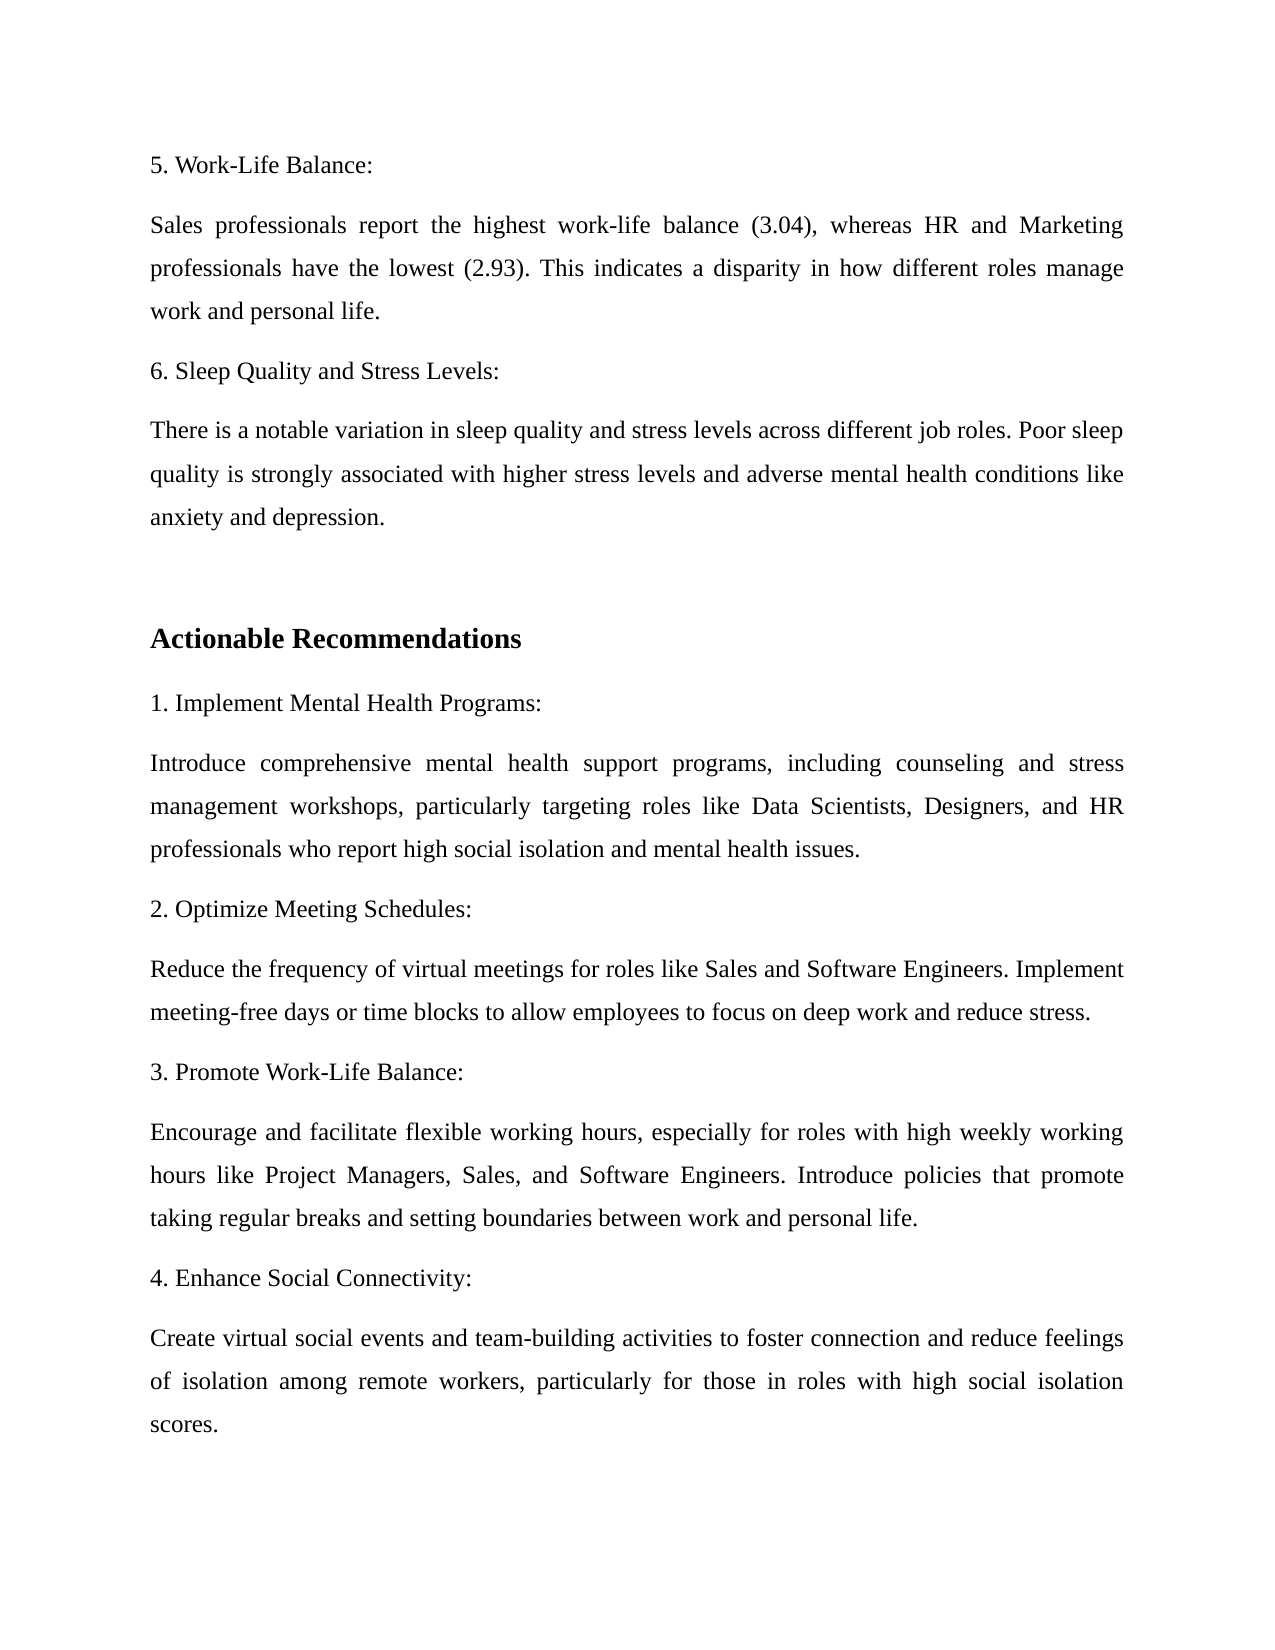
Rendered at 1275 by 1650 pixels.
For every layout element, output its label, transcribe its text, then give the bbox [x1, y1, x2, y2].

text Reduce the frequency of virtual meetings for roles like Sales and Software Engineers. Implement meeting-free days or time blocks to allow employees to focus on deep work and reduce stress. [150, 954, 1125, 1026]
text 4. Enhance Social Connectivity: [150, 1263, 1125, 1292]
text 3. Promote Work-Life Balance: [150, 1057, 1125, 1086]
text 1. Implement Mental Health Programs: [150, 688, 1125, 717]
text 5. Work-Life Balance: [150, 150, 1125, 179]
text Introduce comprehensive mental health support programs, including counseling and stress management workshops, particularly targeting roles like Data Scientists, Designers, and HR professionals who report high social isolation and mental health issues. [150, 748, 1125, 863]
text 2. Optimize Meeting Schedules: [150, 894, 1125, 923]
text There is a notable variation in sleep quality and stress levels across different job roles. Poor sleep quality is strongly associated with higher stress levels and adverse mental health conditions like anxiety and depression. [150, 416, 1125, 531]
text Create virtual social events and team-building activities to foster connection and reduce feelings of isolation among remote workers, particularly for those in roles with high social isolation scores. [150, 1323, 1125, 1438]
text Actionable Recommendations [150, 621, 1125, 655]
text 6. Sleep Quality and Stress Levels: [150, 356, 1125, 384]
text Sales professionals report the highest work-life balance (3.04), whereas HR and Marketing professionals have the lowest (2.93). This indicates a disparity in how different roles manage work and personal life. [150, 210, 1125, 325]
text Encourage and facilitate flexible working hours, especially for roles with high weekly working hours like Project Managers, Sales, and Software Engineers. Introduce policies that promote taking regular breaks and setting boundaries between work and personal life. [150, 1117, 1125, 1232]
